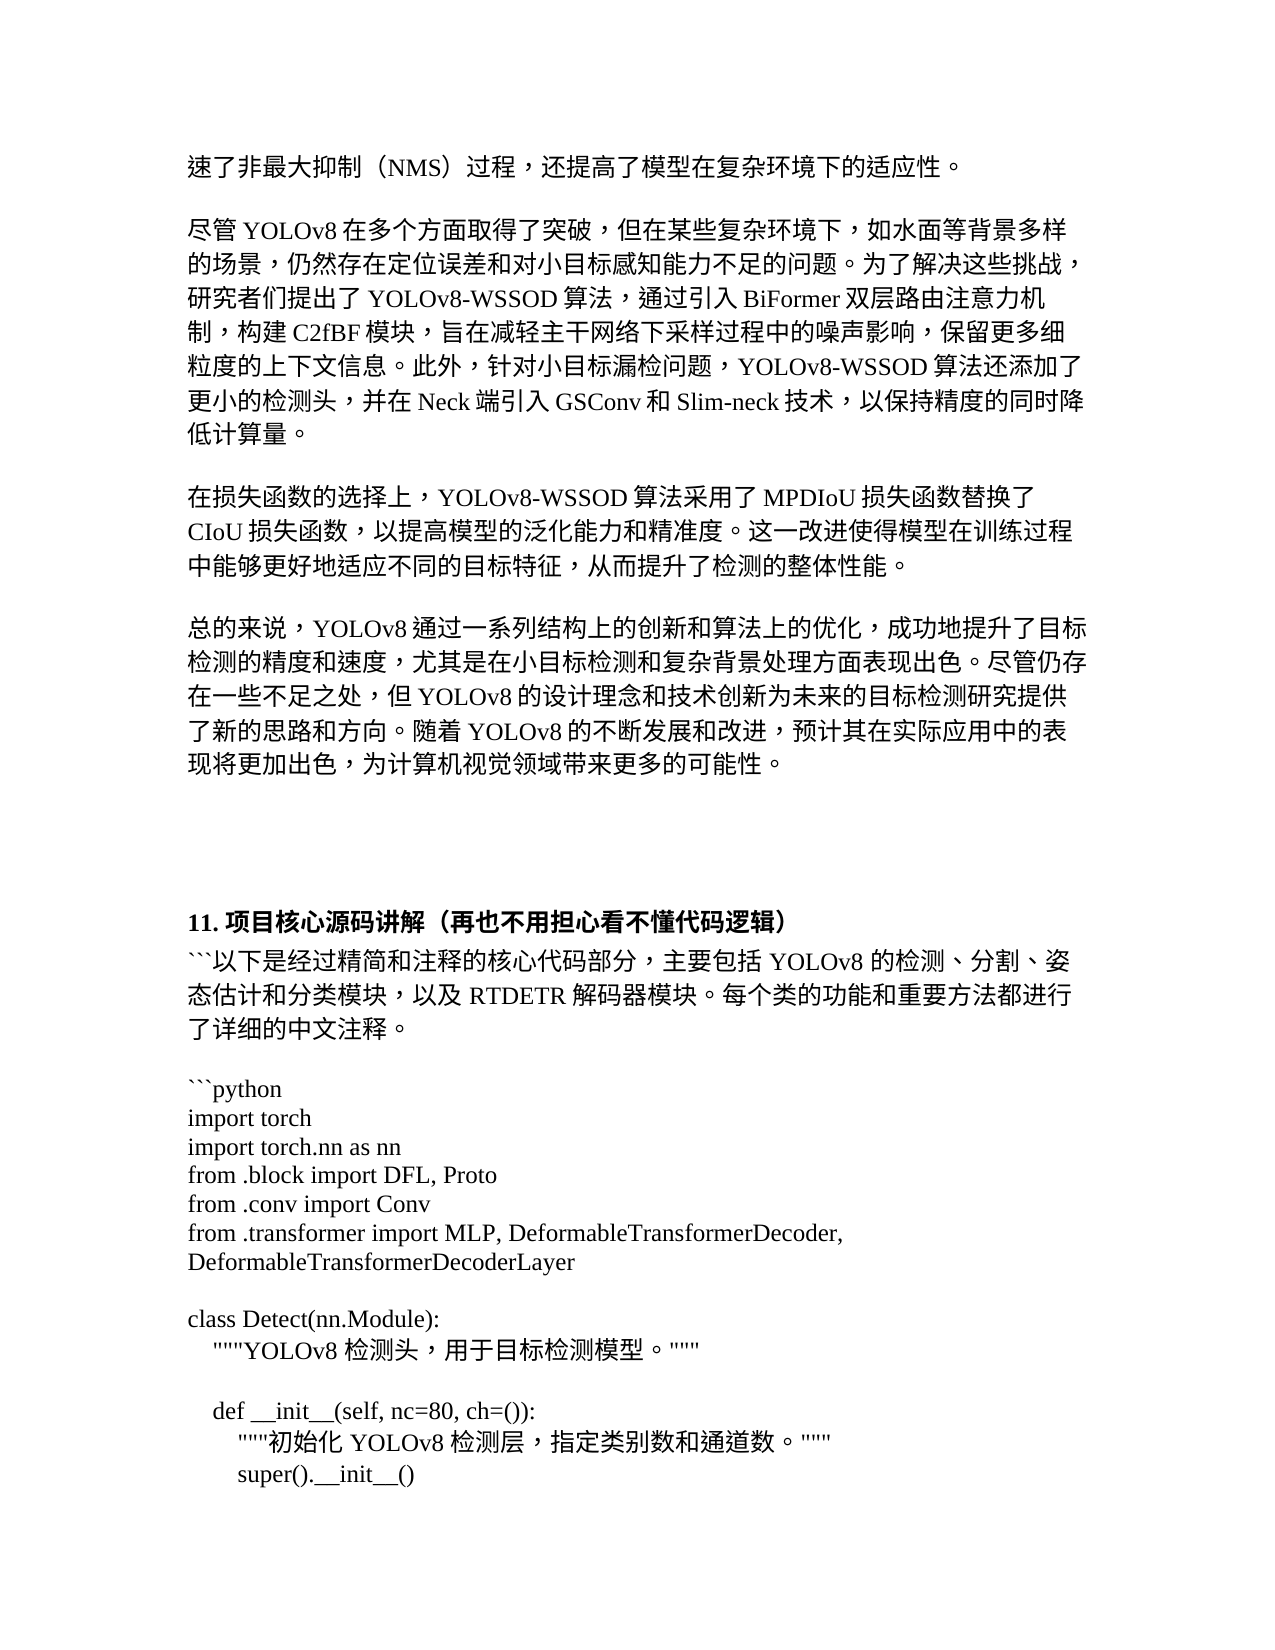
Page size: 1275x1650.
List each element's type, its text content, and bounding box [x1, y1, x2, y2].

subtitle 11. 项目核心源码讲解（再也不用担心看不懂代码逻辑） [187, 904, 1087, 938]
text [187, 150, 1087, 781]
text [187, 943, 1087, 1487]
